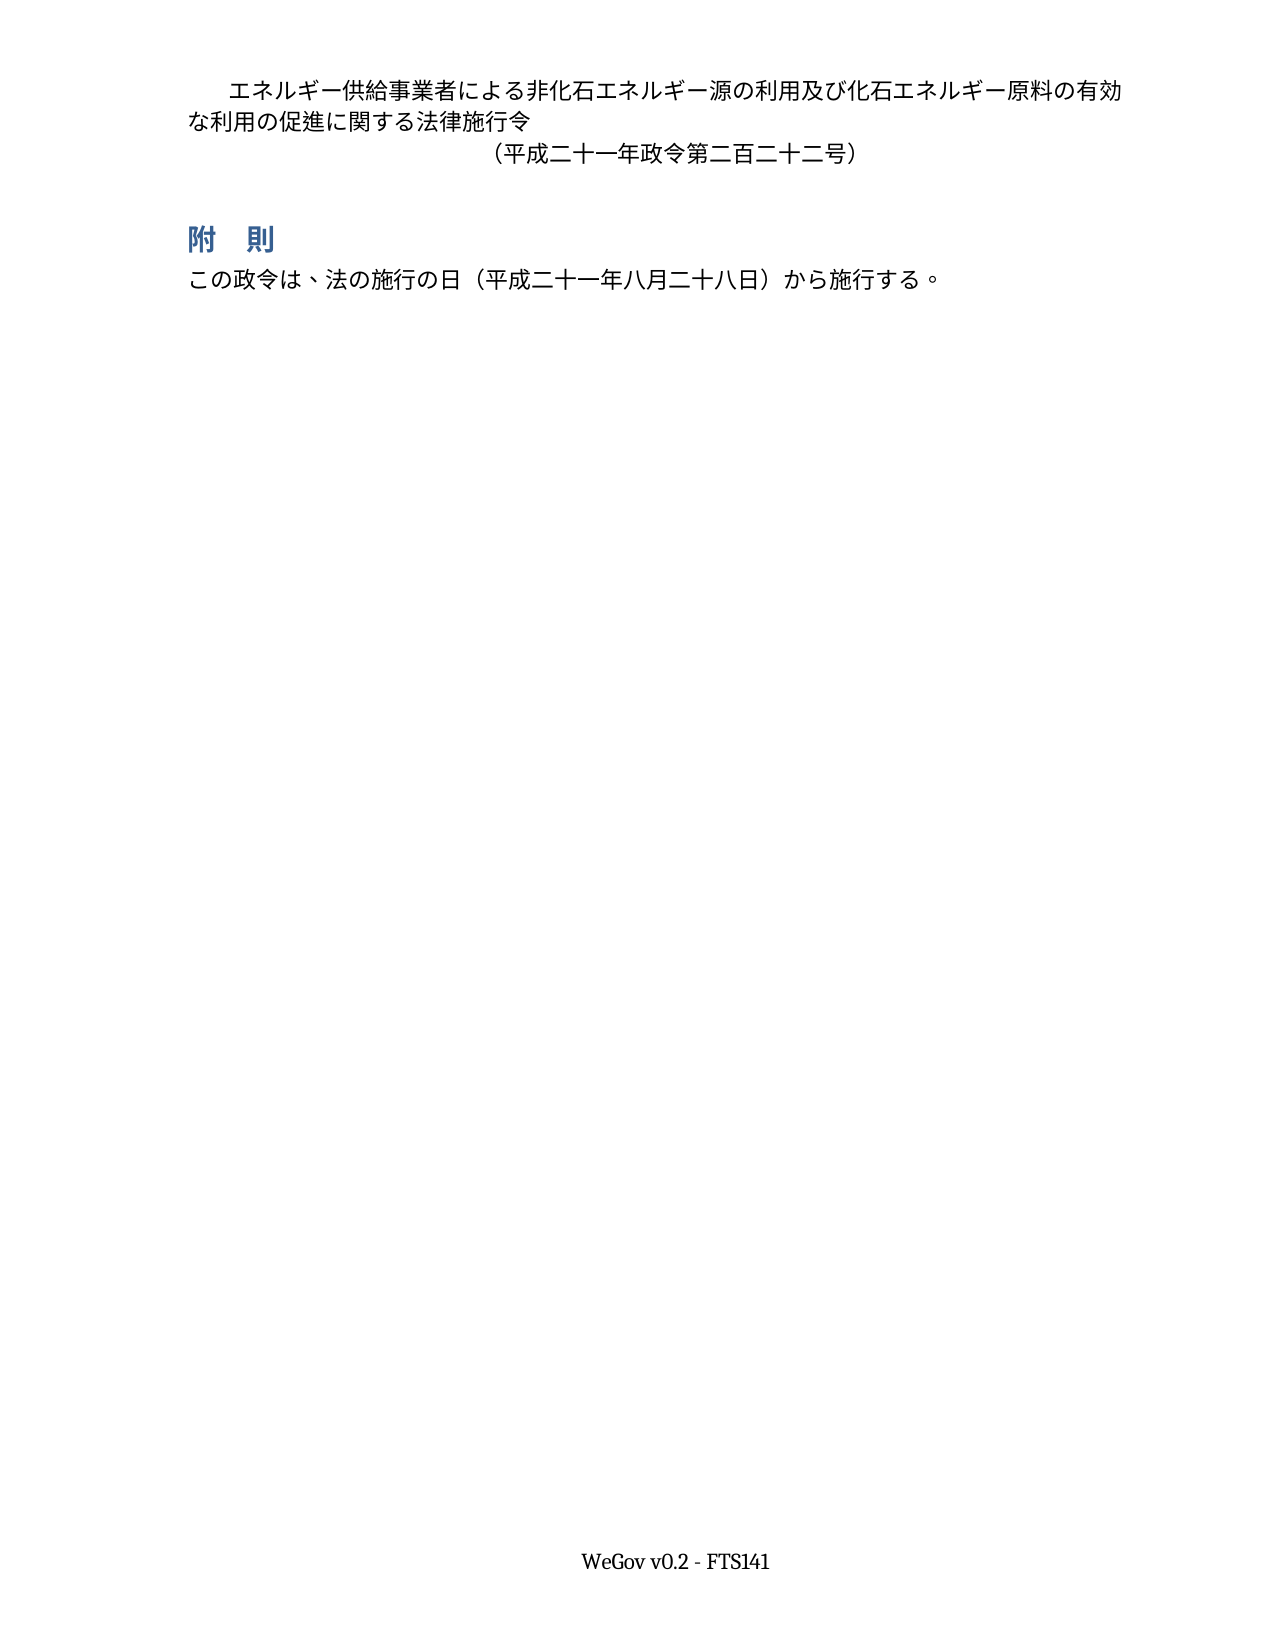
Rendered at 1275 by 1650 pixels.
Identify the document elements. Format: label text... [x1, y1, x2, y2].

subtitle 附 則 [187, 219, 1087, 258]
text この政令は、法の施行の日（平成二十一年八月二十八日）から施行する。 [187, 264, 1087, 296]
